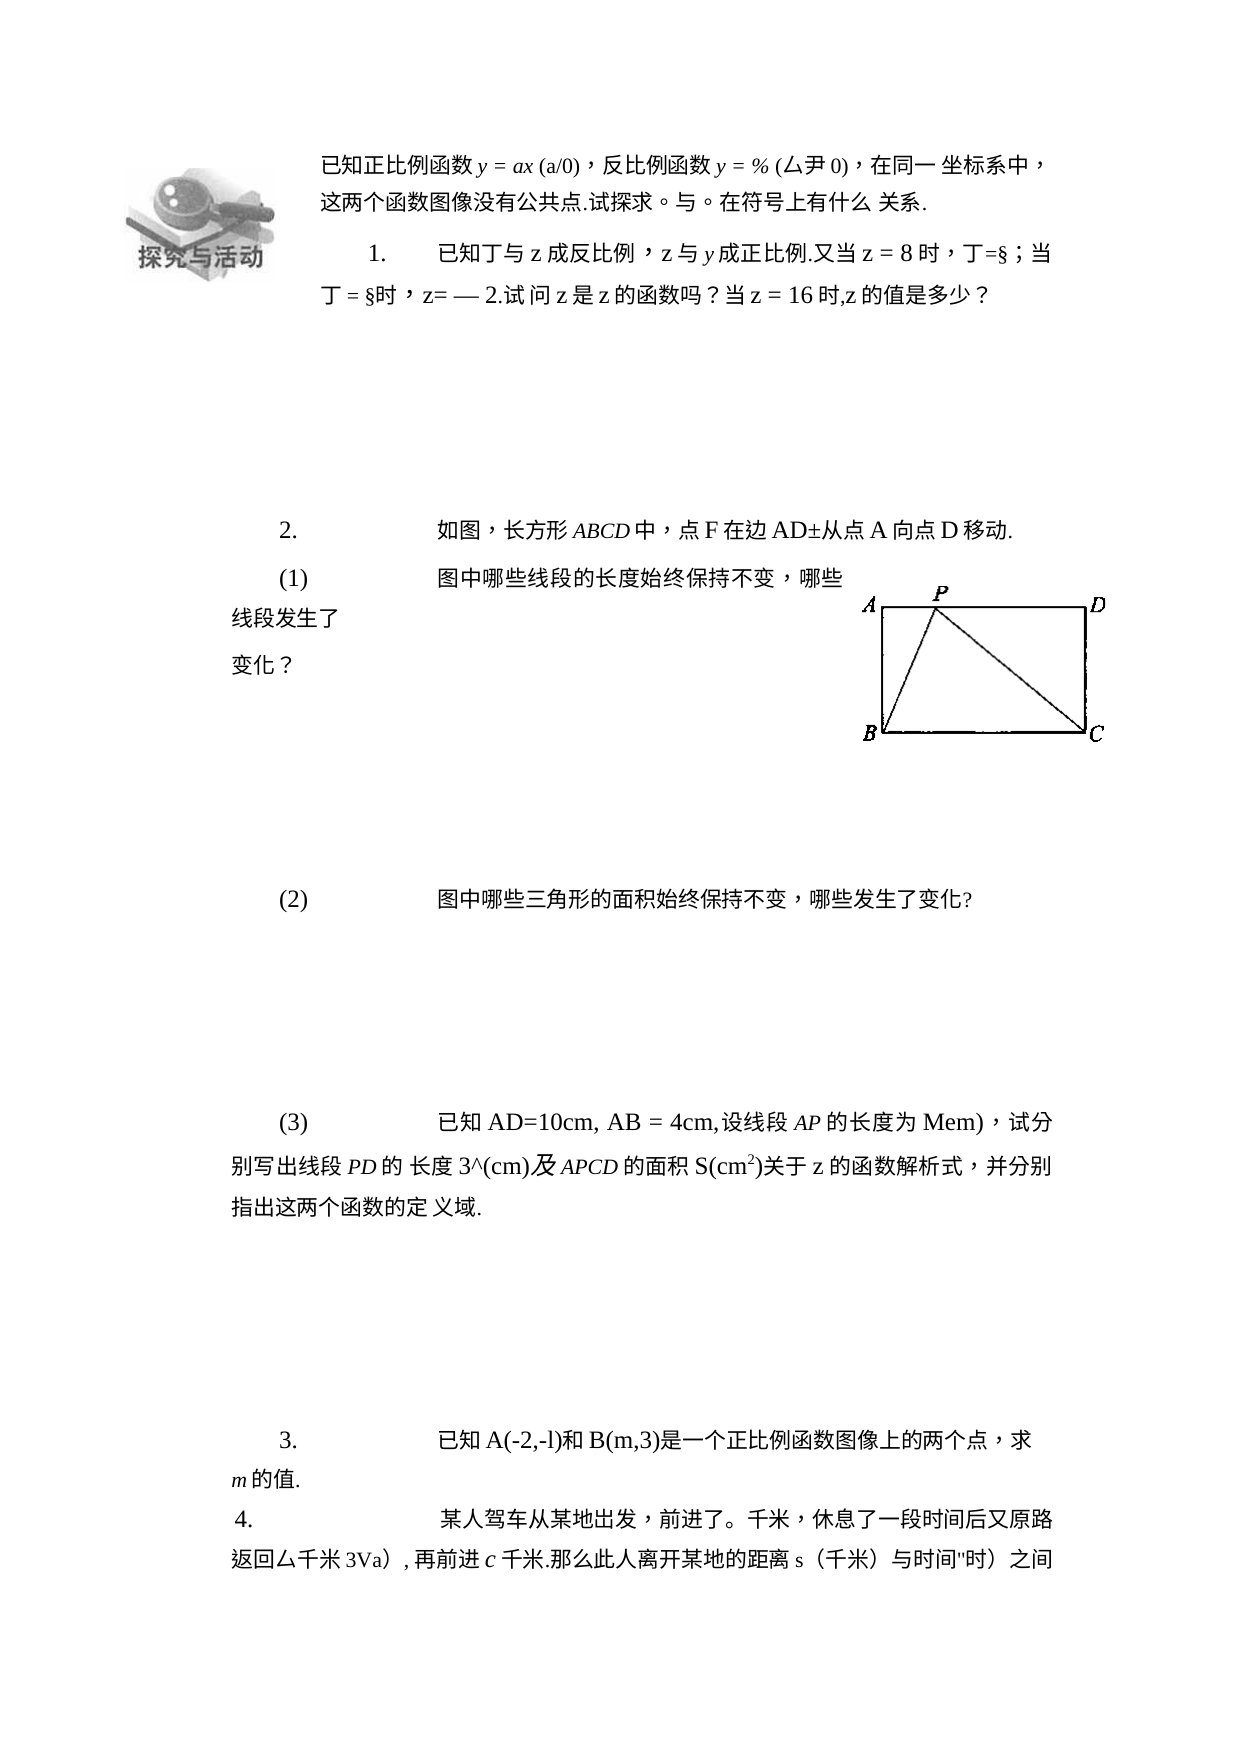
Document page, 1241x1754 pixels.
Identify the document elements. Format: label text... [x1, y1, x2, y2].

list 如图，长方形ABCD中，点F在边AD±从点A向点D移动. [231, 513, 1053, 545]
list 图中哪些线段的长度始终保持不变，哪些线段发生了 [231, 561, 1053, 632]
list 已知AD=10cm, AB = 4cm,设线段AP的长度为Mem)，试分别写出线段PD的 长度3^(cm)及APCD的面积S(cm2)关于z的函数解析式，并分别指出这两个函数的定 义域. [231, 1105, 1053, 1221]
list 已知丁与z成反比例，z与y成正比例.又当z = 8时，丁=§；当丁 = §时，z= — 2.试 问z是z的函数吗？当z = 16时,z的值是多少？ [231, 234, 1053, 311]
text 已知正比例函数y = ax (a/0)，反比例函数y = % (厶尹0)，在同一 坐标系中，这两个函数图像没有公共点.试探求。与。在符号上有什么 关系. [231, 150, 1053, 217]
picture [862, 586, 1105, 742]
list 图中哪些三角形的面积始终保持不变，哪些发生了变化? [231, 882, 1053, 913]
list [231, 1502, 1053, 1573]
picture [124, 168, 277, 283]
text 变化？ [231, 648, 862, 680]
list 已知A(-2,-l)和B(m,3)是一个正比例函数图像上的两个点，求m的值. [231, 1423, 1053, 1494]
